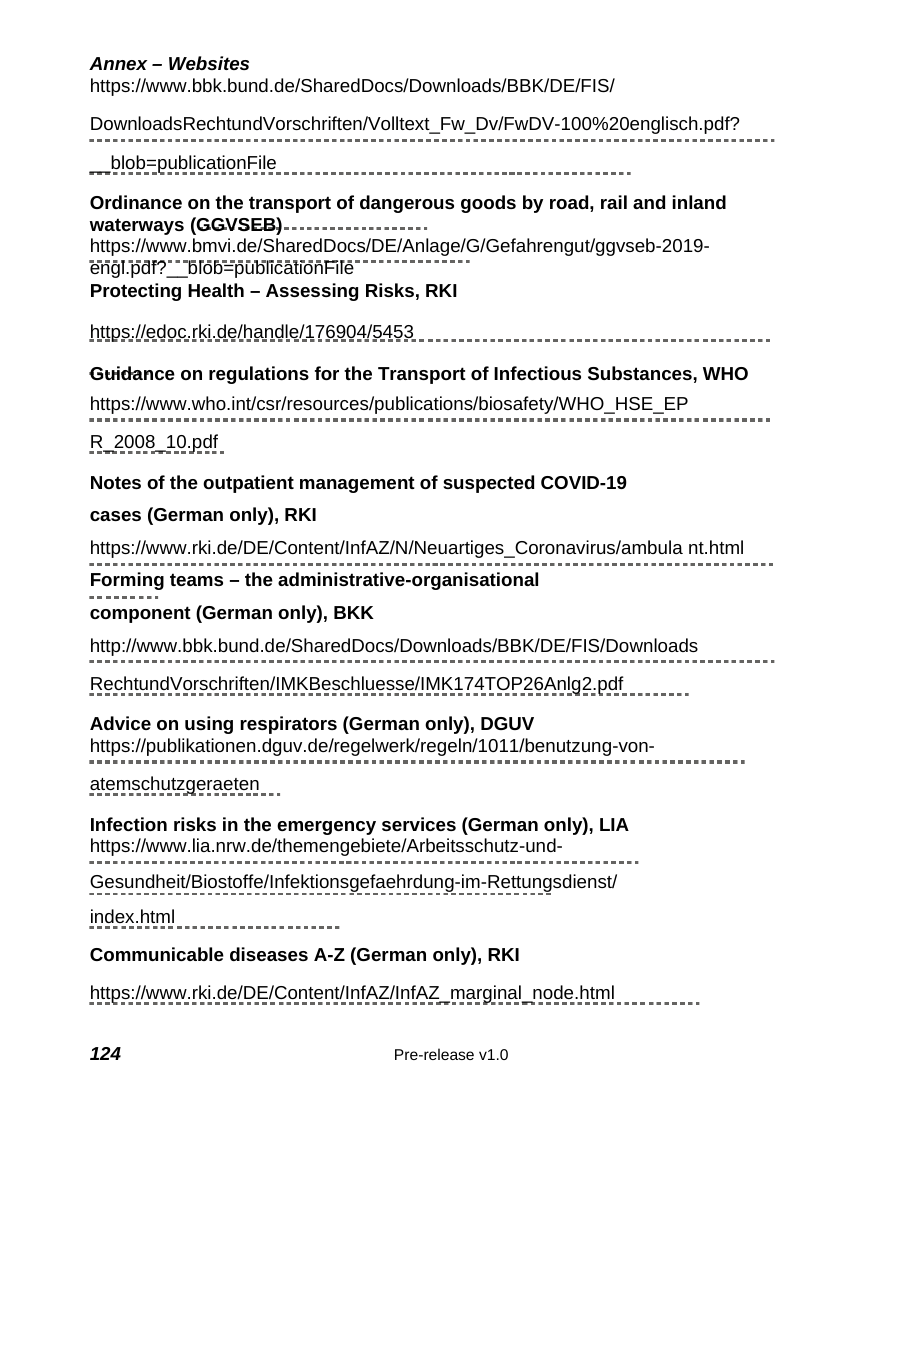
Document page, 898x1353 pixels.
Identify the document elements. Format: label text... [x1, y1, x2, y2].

text Communicable diseases A-Z (German only), RKI https://www.rki.de/DE/Content/InfAZ/InfAZ_marginal_node.html [89, 944, 698, 1003]
text https://www.who.int/csr/resources/publications/biosafety/WHO_HSE_EP R_2008_10.pdf [89, 393, 769, 453]
text Notes of the outpatient management of suspected COVID-19 cases (German only), RKI [89, 472, 644, 526]
text Guidance on regulations for the Transport of Infectious Substances, WHO [89, 363, 779, 384]
text 124 Pre-release v1.0 [89, 1043, 779, 1065]
text https://www.bbk.bund.de/SharedDocs/Downloads/BBK/DE/FIS/DownloadsRechtundVorschriften/Volltext_Fw_Dv/FwDV-100%20englisch.pdf?__blob=publicationFile [89, 75, 773, 173]
text Annex – Websites [89, 53, 779, 75]
text Infection risks in the emergency services (German only), LIA [89, 813, 779, 835]
text https://www.rki.de/DE/Content/InfAZ/N/Neuartiges_Coronavirus/ambula nt.html [89, 537, 773, 558]
text Ordinance on the transport of dangerous goods by road, rail and inland waterways (GGVSEB) https://www.bmvi.de/SharedDocs/DE/Anlage/G/Gefahrengut/ggvseb-2019-engl.pdf?__blob=publicationFile [89, 192, 779, 278]
text http://www.bbk.bund.de/SharedDocs/Downloads/BBK/DE/FIS/Downloads RechtundVorschriften/IMKBeschluesse/IMK174TOP26Anlg2.pdf [89, 634, 773, 694]
text Advice on using respirators (German only), DGUV [89, 713, 779, 735]
text Protecting Health – Assessing Risks, RKI https://edoc.rki.de/handle/176904/5453 [89, 280, 769, 342]
text https://publikationen.dguv.de/regelwerk/regeln/1011/benutzung-von-atemschutzgeraeten [89, 735, 744, 794]
text Forming teams – the administrative-organisational component (German only), BKK [89, 569, 625, 623]
text https://www.lia.nrw.de/themengebiete/Arbeitsschutz-und-Gesundheit/Biostoffe/Infektionsgefaehrdung-im-Rettungsdienst/index.html [89, 835, 637, 928]
